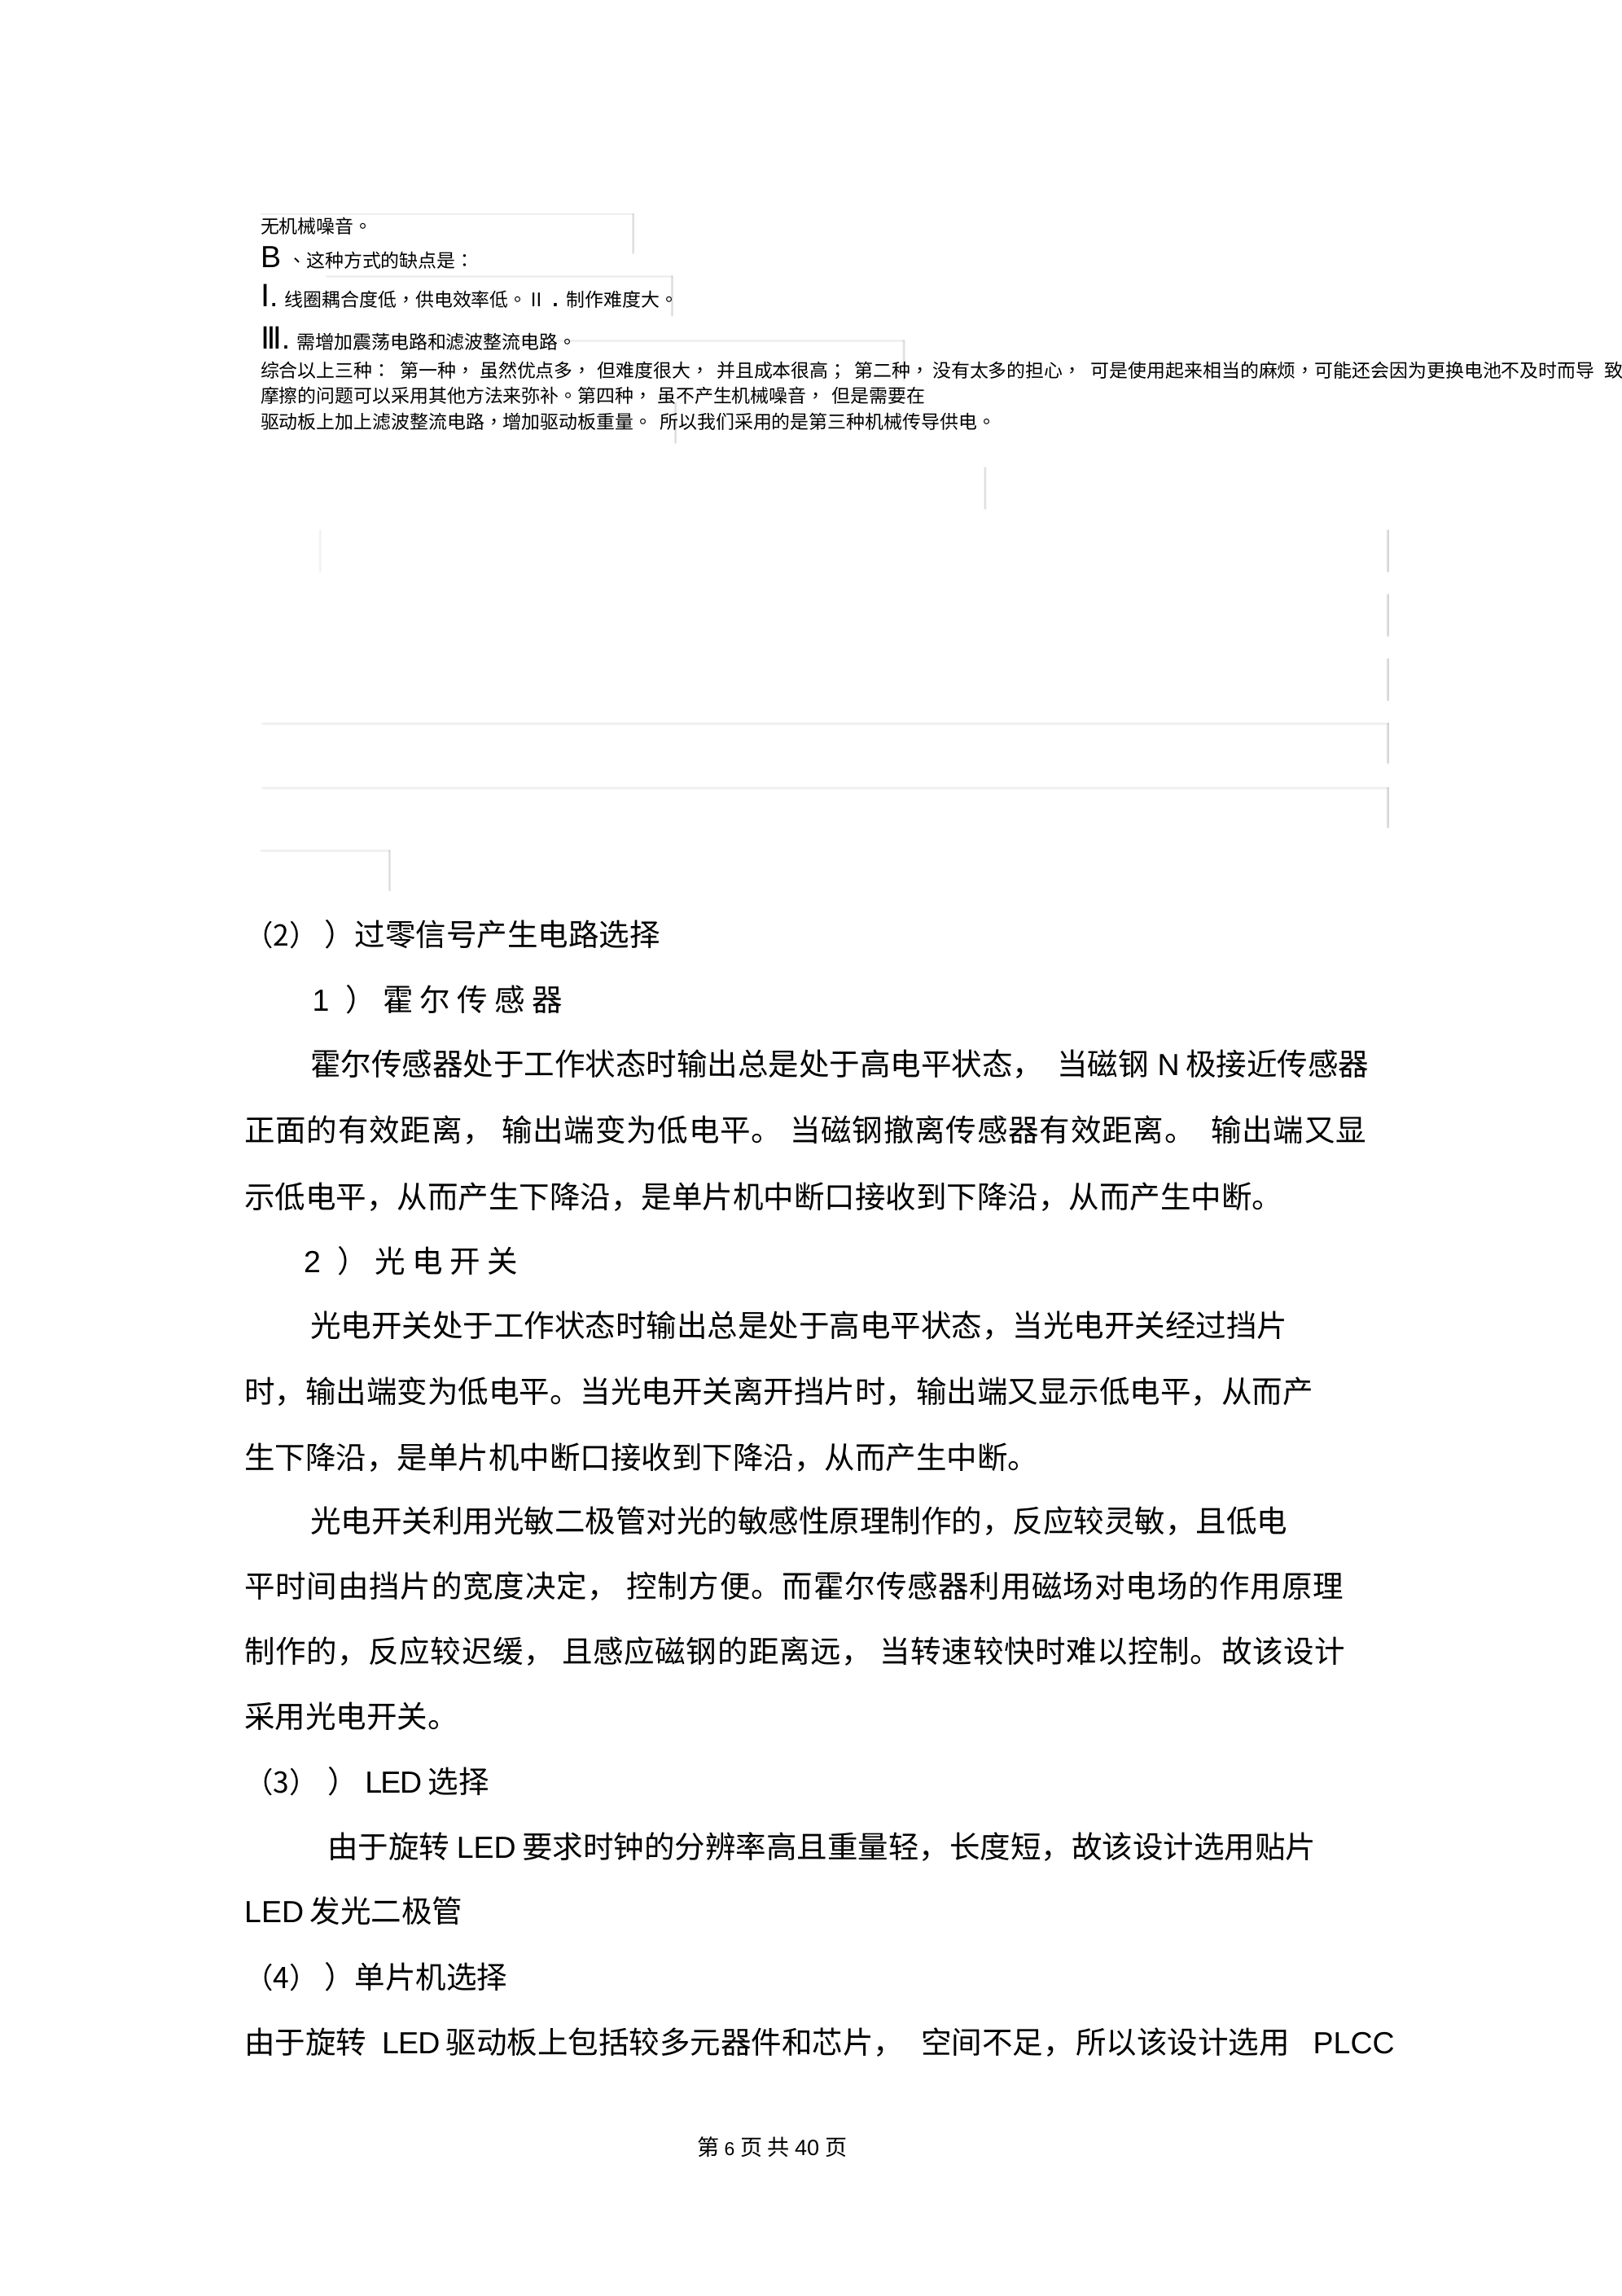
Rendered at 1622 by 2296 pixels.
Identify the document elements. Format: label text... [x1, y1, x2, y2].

list ） LED选择 [244, 1758, 1416, 1802]
list ）过零信号产生电路选择 [244, 911, 1416, 955]
text 光电开关处于工作状态时输出总是处于高电平状态，当光电开关经过挡片时，输出端变为低电平。当光电开关离开挡片时，输出端又显示低电平，从而产生下降沿，是单片机中断口接收到下降沿，从而产生中断。 [244, 1301, 1313, 1477]
text 1 ） 霍 尔 传 感 器 [312, 976, 1416, 1020]
text 霍尔传感器处于工作状态时输出总是处于高电平状态， 当磁钢 N极接近传感器正面的有效距离， 输出端变为低电平。 当磁钢撤离传感器有效距离。 输出端又显示低电平，从而产生下降沿，是单片机中断口接收到下降沿，从而产生中断。 [244, 1040, 1369, 1217]
text 由于旋转 LED要求时钟的分辨率高且重量轻，长度短，故该设计选用贴片LED发光二极管 [244, 1823, 1317, 1931]
text 平时间由挡片的宽度决定， 控制方便。而霍尔传感器利用磁场对电场的作用原理制作的，反应较迟缓， 且感应磁钢的距离远， 当转速较快时难以控制。故该设计采用光电开关。 [244, 1562, 1345, 1736]
list ）单片机选择 [244, 1952, 1416, 1997]
text 2 ） 光 电 开 关 [304, 1239, 1416, 1281]
picture [261, 213, 1389, 891]
text 由于旋转 LED驱动板上包括较多元器件和芯片， 空间不足，所以该设计选用 PLCC [244, 2018, 1416, 2062]
text 光电开关利用光敏二极管对光的敏感性原理制作的，反应较灵敏，且低电 [310, 1499, 1416, 1541]
